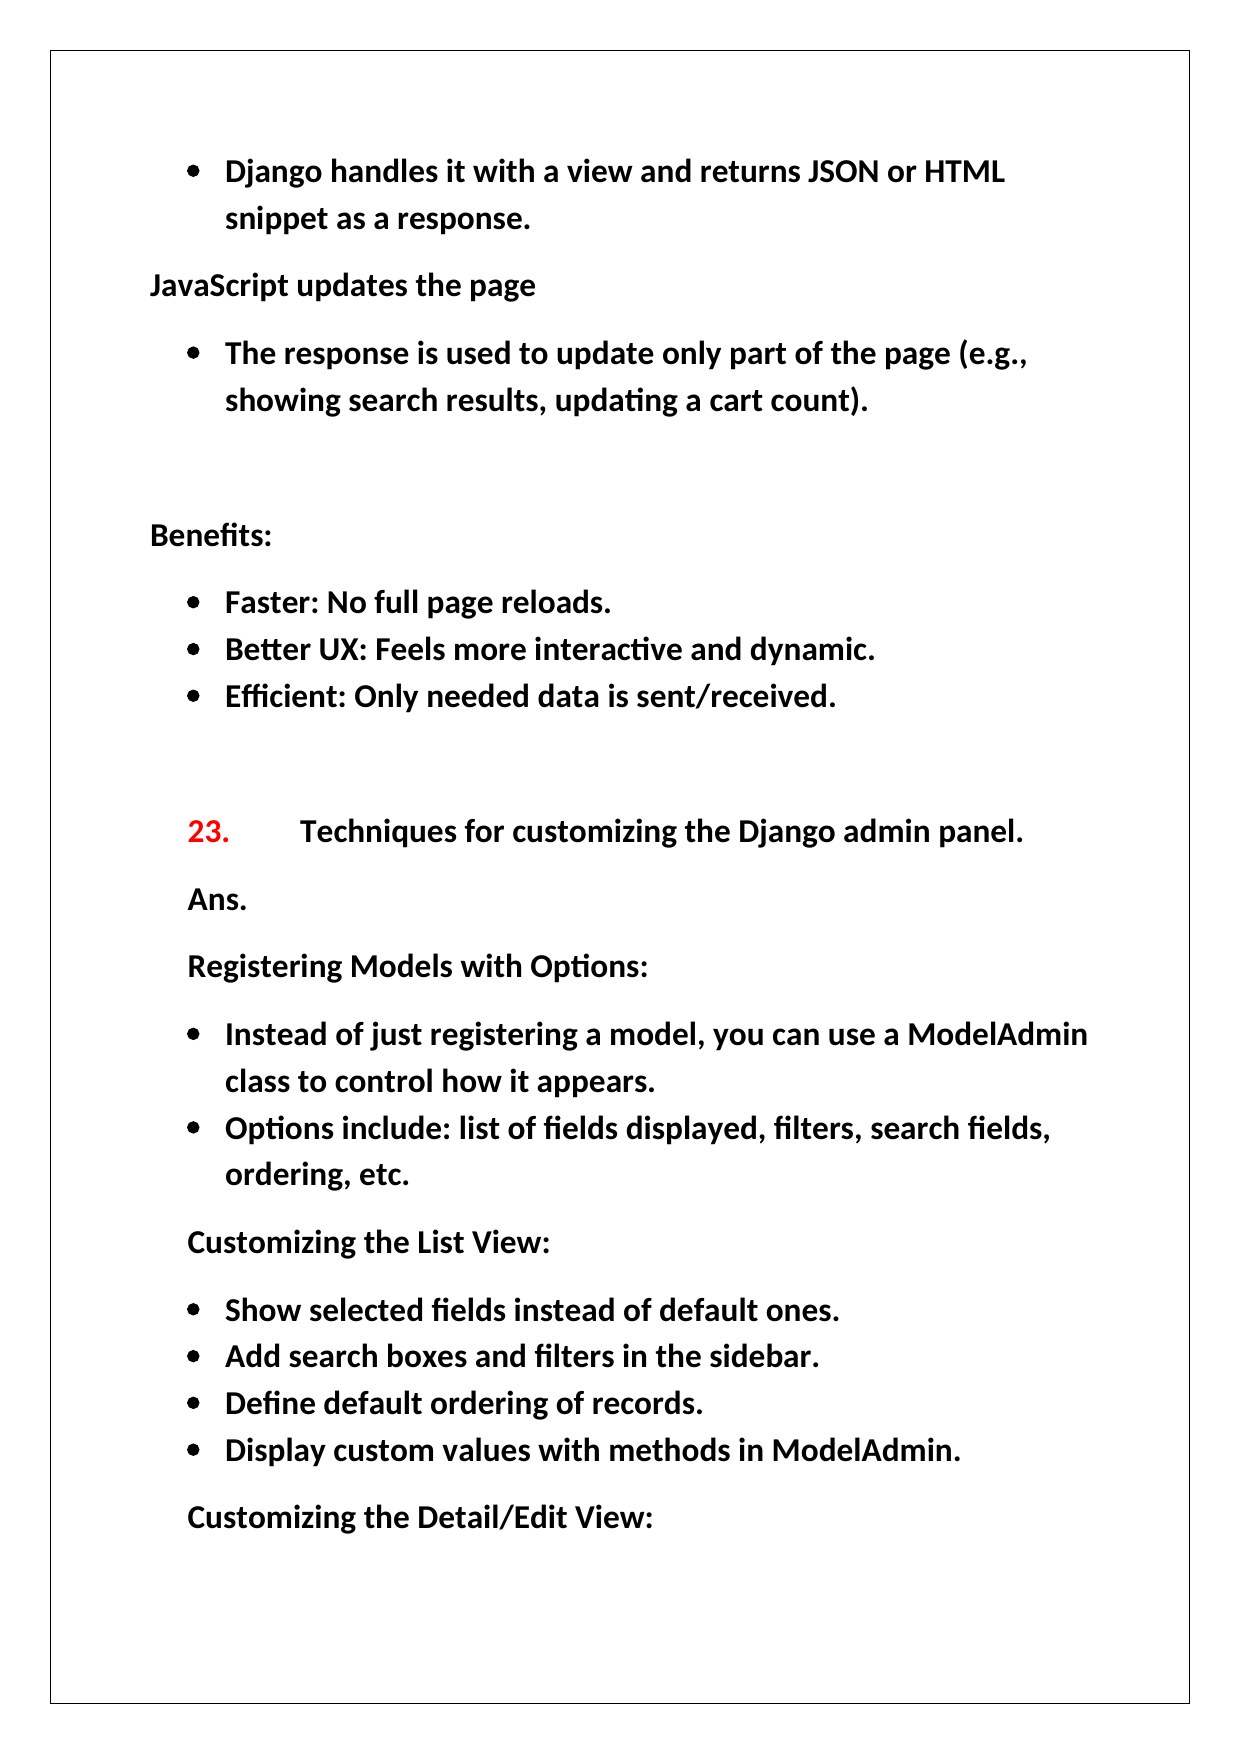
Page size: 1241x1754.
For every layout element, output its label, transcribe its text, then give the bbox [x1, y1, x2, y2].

text Benefits: [150, 514, 1090, 555]
list Show selected fields instead of default ones. [187, 1289, 1090, 1329]
list Better UX: Feels more interactive and dynamic. [187, 628, 1090, 669]
text Customizing the Detail/Edit View: [187, 1497, 1090, 1537]
list Django handles it with a view and returns JSON or HTML snippet as a response. [187, 150, 1090, 237]
text Ans. [187, 878, 1090, 919]
list Define default ordering of records. [187, 1382, 1090, 1423]
text Registering Models with Options: [187, 946, 1090, 986]
list Instead of just registering a model, you can use a ModelAdmin class to control how it appears. [187, 1013, 1090, 1101]
list Add search boxes and filters in the sidebar. [187, 1335, 1090, 1376]
text JavaScript updates the page [150, 264, 1090, 305]
list Efficient: Only needed data is sent/received. [187, 675, 1090, 716]
list Faster: No full page reloads. [187, 582, 1090, 622]
text Customizing the List View: [187, 1221, 1090, 1262]
list Options include: list of fields displayed, filters, search fields, ordering, etc. [187, 1107, 1090, 1194]
list The response is used to update only part of the page (e.g., showing search results, updating a cart count). [187, 332, 1090, 419]
list Display custom values with methods in ModelAdmin. [187, 1429, 1090, 1470]
list Techniques for customizing the Django admin panel. [187, 810, 1090, 851]
